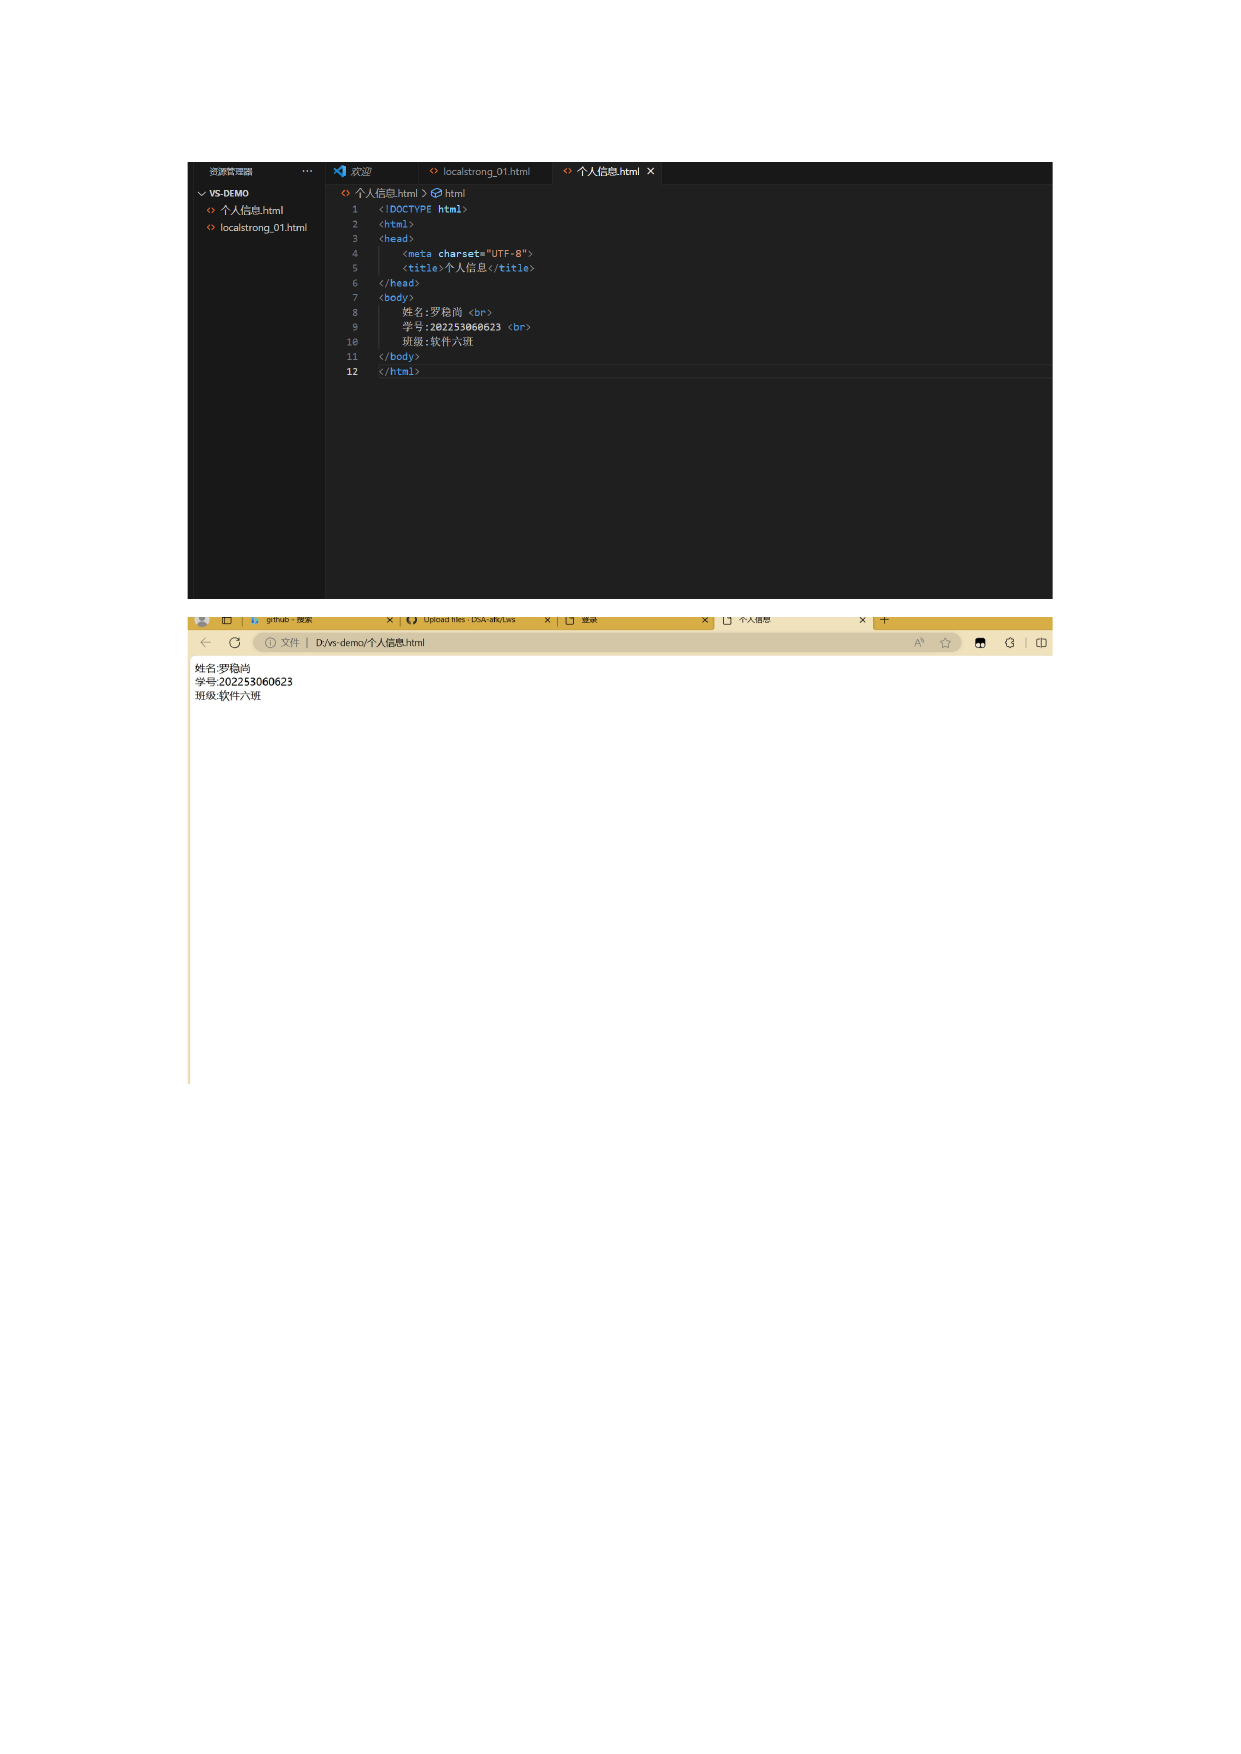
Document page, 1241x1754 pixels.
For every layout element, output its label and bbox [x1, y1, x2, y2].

picture [187, 162, 1053, 599]
picture [187, 617, 1053, 1084]
